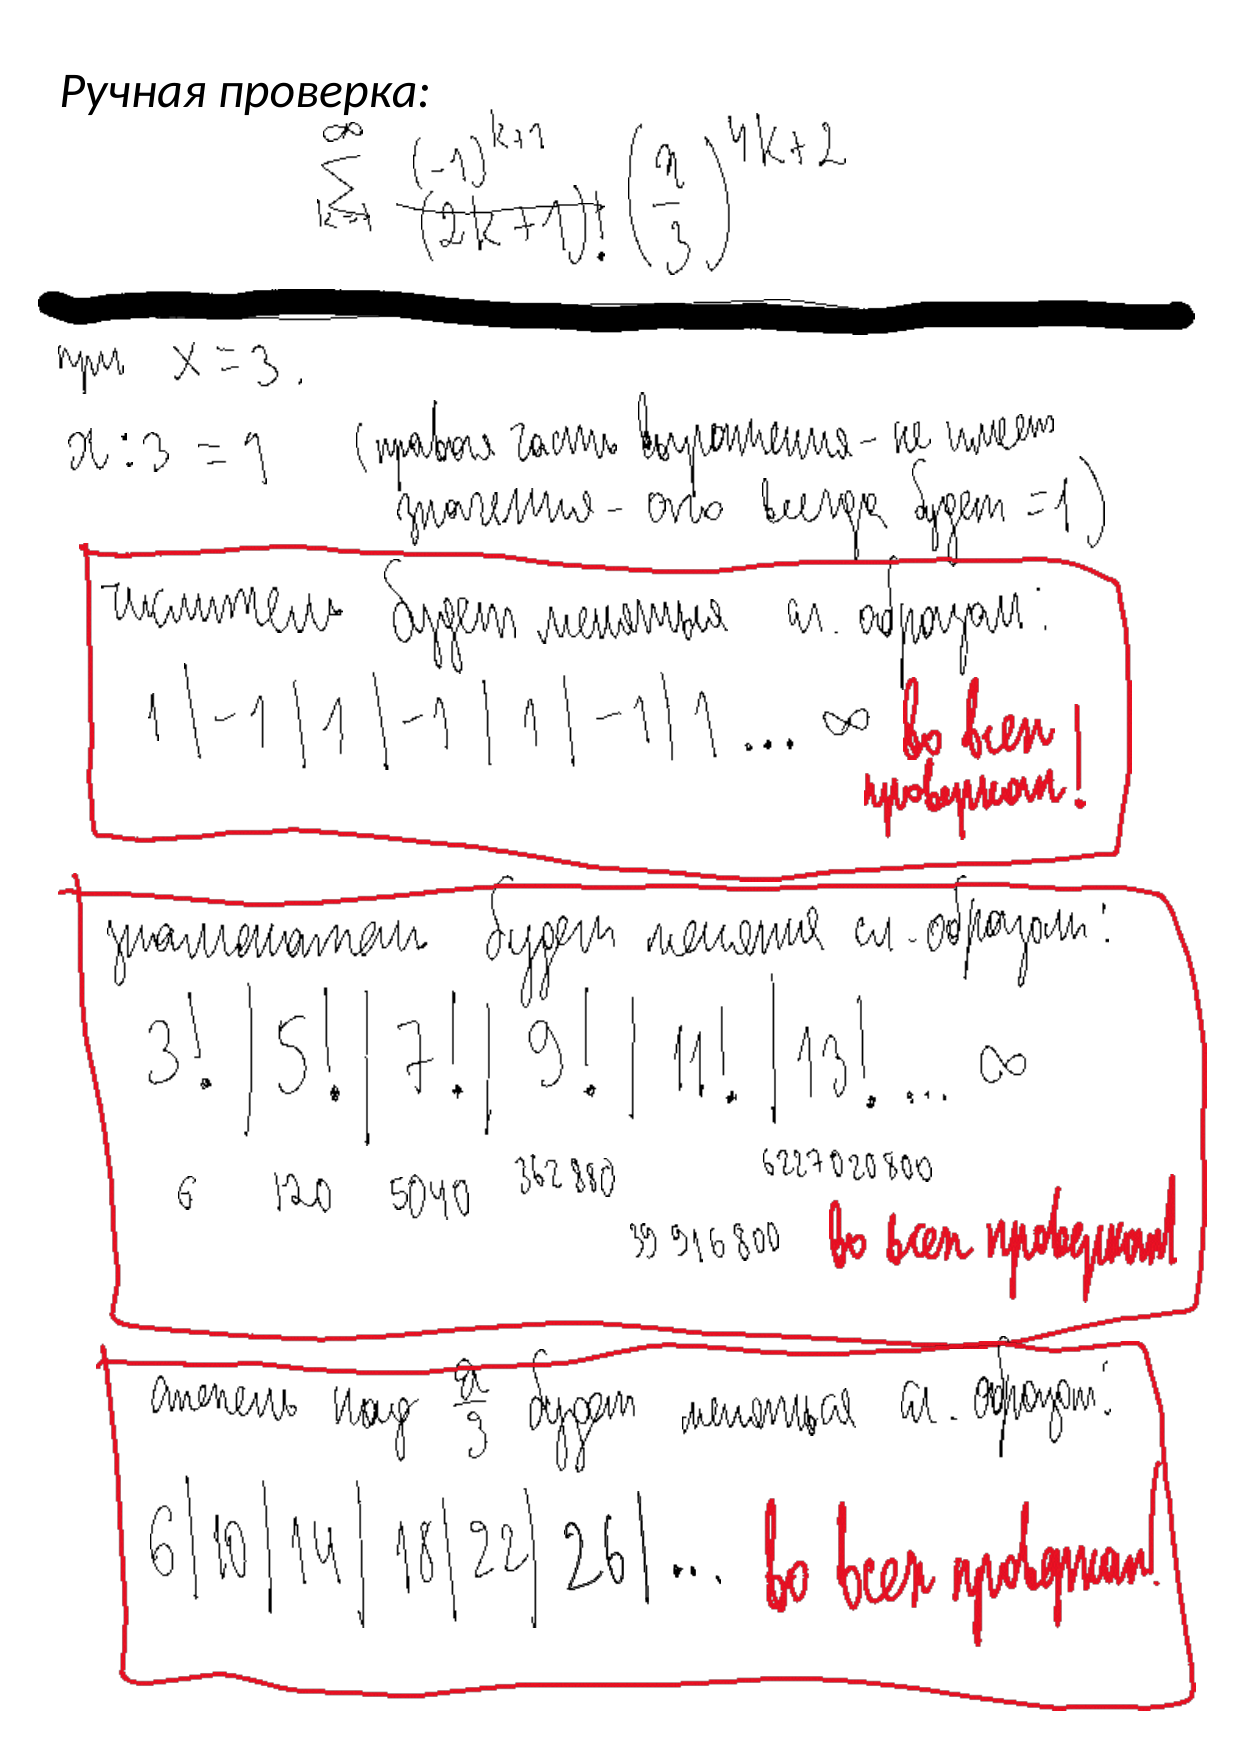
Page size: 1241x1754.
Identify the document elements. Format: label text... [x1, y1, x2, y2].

picture [38, 289, 1195, 335]
picture [143, 432, 169, 472]
picture [395, 108, 605, 266]
picture [58, 345, 124, 394]
picture [173, 342, 302, 388]
picture [68, 428, 110, 472]
picture [58, 392, 1207, 1711]
picture [946, 414, 1054, 455]
picture [323, 122, 363, 142]
picture [121, 433, 127, 442]
picture [628, 113, 846, 275]
text Ручная проверка: [59, 59, 1181, 120]
picture [317, 155, 373, 233]
picture [198, 432, 267, 486]
